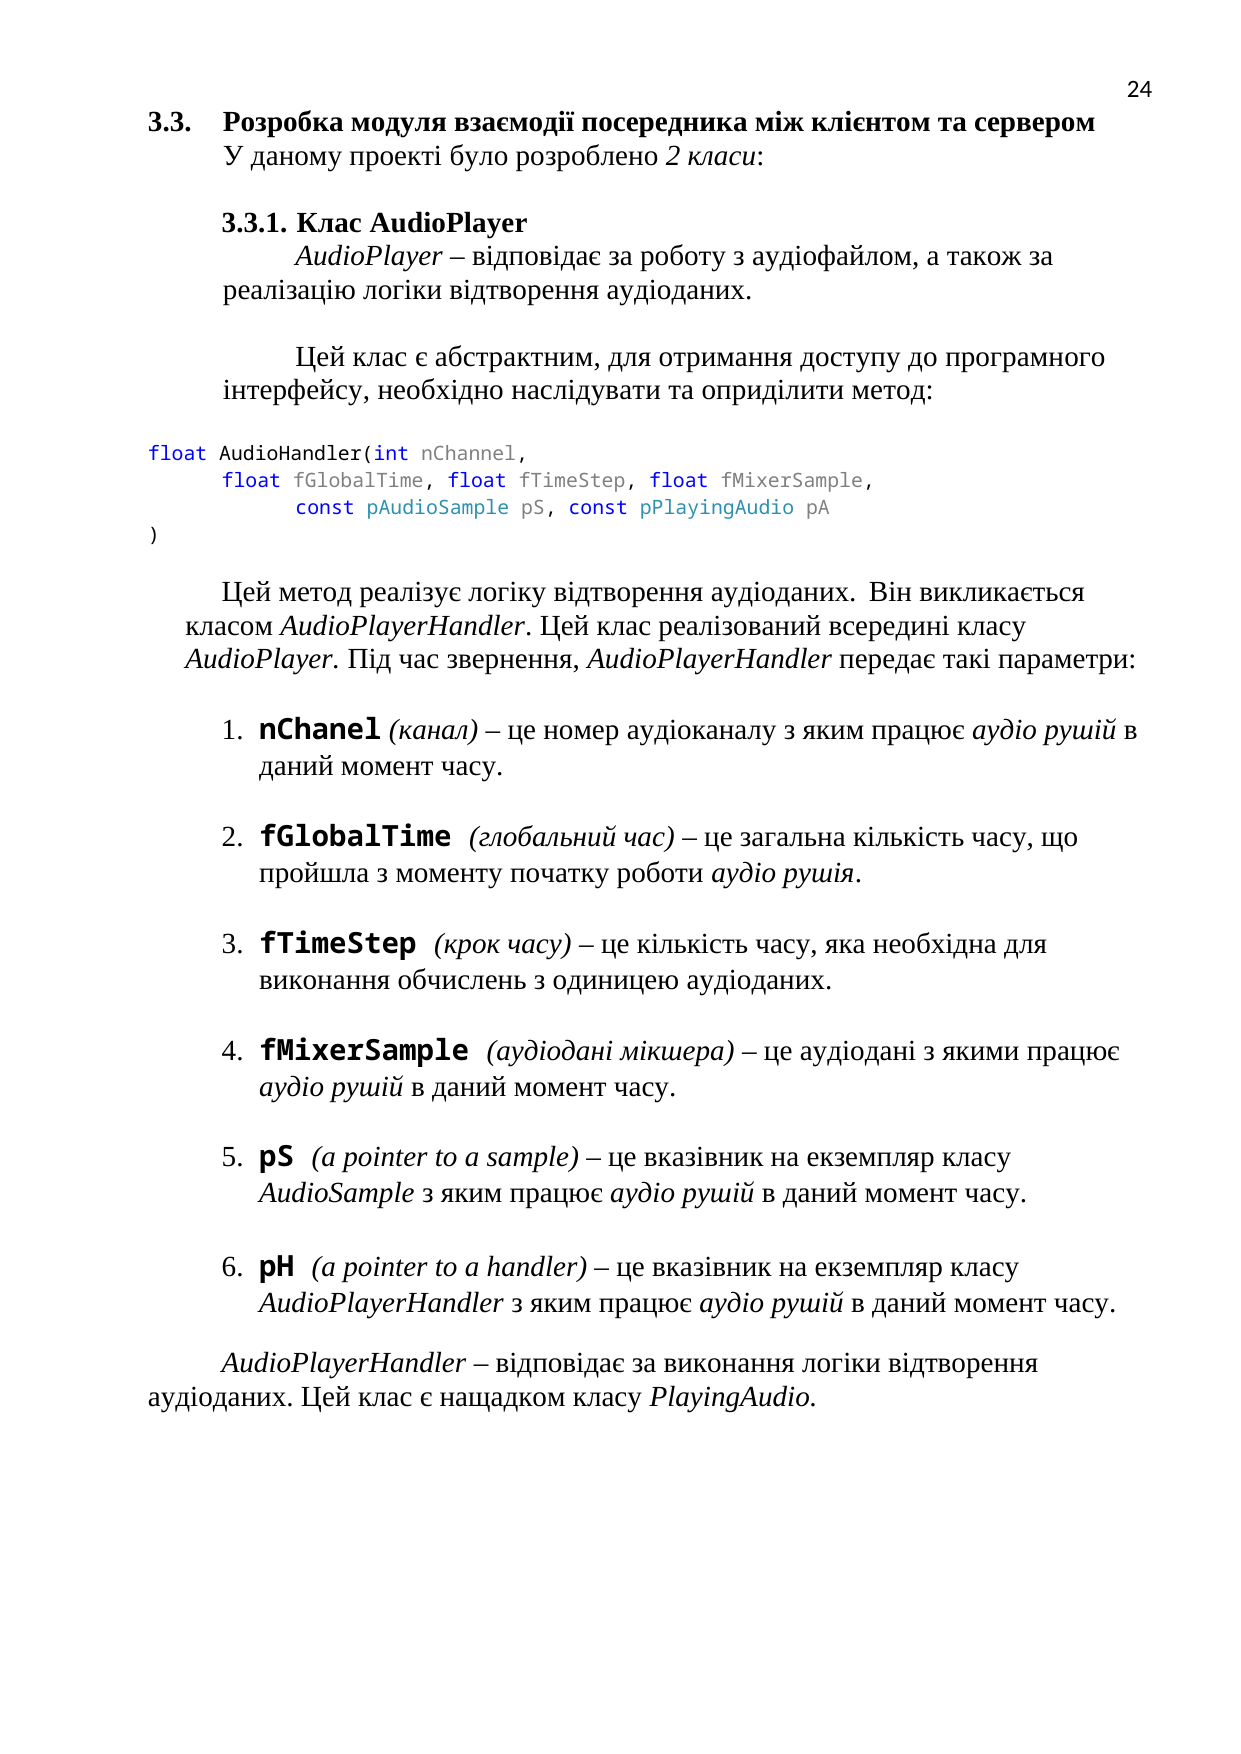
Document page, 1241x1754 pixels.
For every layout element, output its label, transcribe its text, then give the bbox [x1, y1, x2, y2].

list fTimeStep (крок часу) – це кількість часу, яка необхідна для виконання обчислень з одиницею аудіоданих. [221, 922, 1152, 995]
text float fGlobalTime, float fTimeStep, float fMixerSample, [148, 467, 1152, 493]
text Цей метод реалізує логіку відтворення аудіоданих. Він викликається класом AudioPlayerHandler. Цей клас реалізований всередині класу AudioPlayer. Під час звернення, AudioPlayerHandler передає такі параметри: [185, 574, 1152, 675]
list AudioPlayer – відповідає за роботу з аудіофайлом, а також за реалізацію логіки відтворення аудіоданих. [223, 238, 1152, 305]
list Цей клас є абстрактним, для отримання доступу до програмного інтерфейсу, необхідно наслідувати та оприділити метод: [223, 339, 1152, 406]
list У даному проекті було розроблено 2 класи: [223, 138, 1152, 171]
text AudioPlayerHandler – відповідає за виконання логіки відтворення аудіоданих. Цей клас є нащадком класу PlayingAudio. [148, 1345, 1152, 1412]
list Розробка модуля взаємодії посередника між клієнтом та сервером [148, 104, 1152, 138]
list Клас AudioPlayer [221, 205, 1152, 238]
text const pAudioSample pS, const pPlayingAudio pA [148, 493, 1152, 521]
list fGlobalTime (глобальний час) – це загальна кількість часу, що пройшла з моменту початку роботи аудіо рушія. [221, 815, 1152, 889]
list pH (a pointer to a handler) – це вказівник на екземпляр класу AudioPlayerHandler з яким працює аудіо рушій в даний момент часу. [221, 1245, 1152, 1318]
text ) [148, 521, 1152, 547]
list fMixerSample (аудіодані мікшера) – це аудіодані з якими працює аудіо рушій в даний момент часу. [221, 1029, 1152, 1102]
list pS (a pointer to a sample) – це вказівник на екземпляр класу AudioSample з яким працює аудіо рушій в даний момент часу. [221, 1136, 1152, 1209]
text 24 [148, 74, 1152, 104]
list nChanel (канал) – це номер аудіоканалу з яким працює аудіо рушій в даний момент часу. [221, 709, 1152, 782]
text float AudioHandler(int nChannel, [148, 439, 1152, 467]
